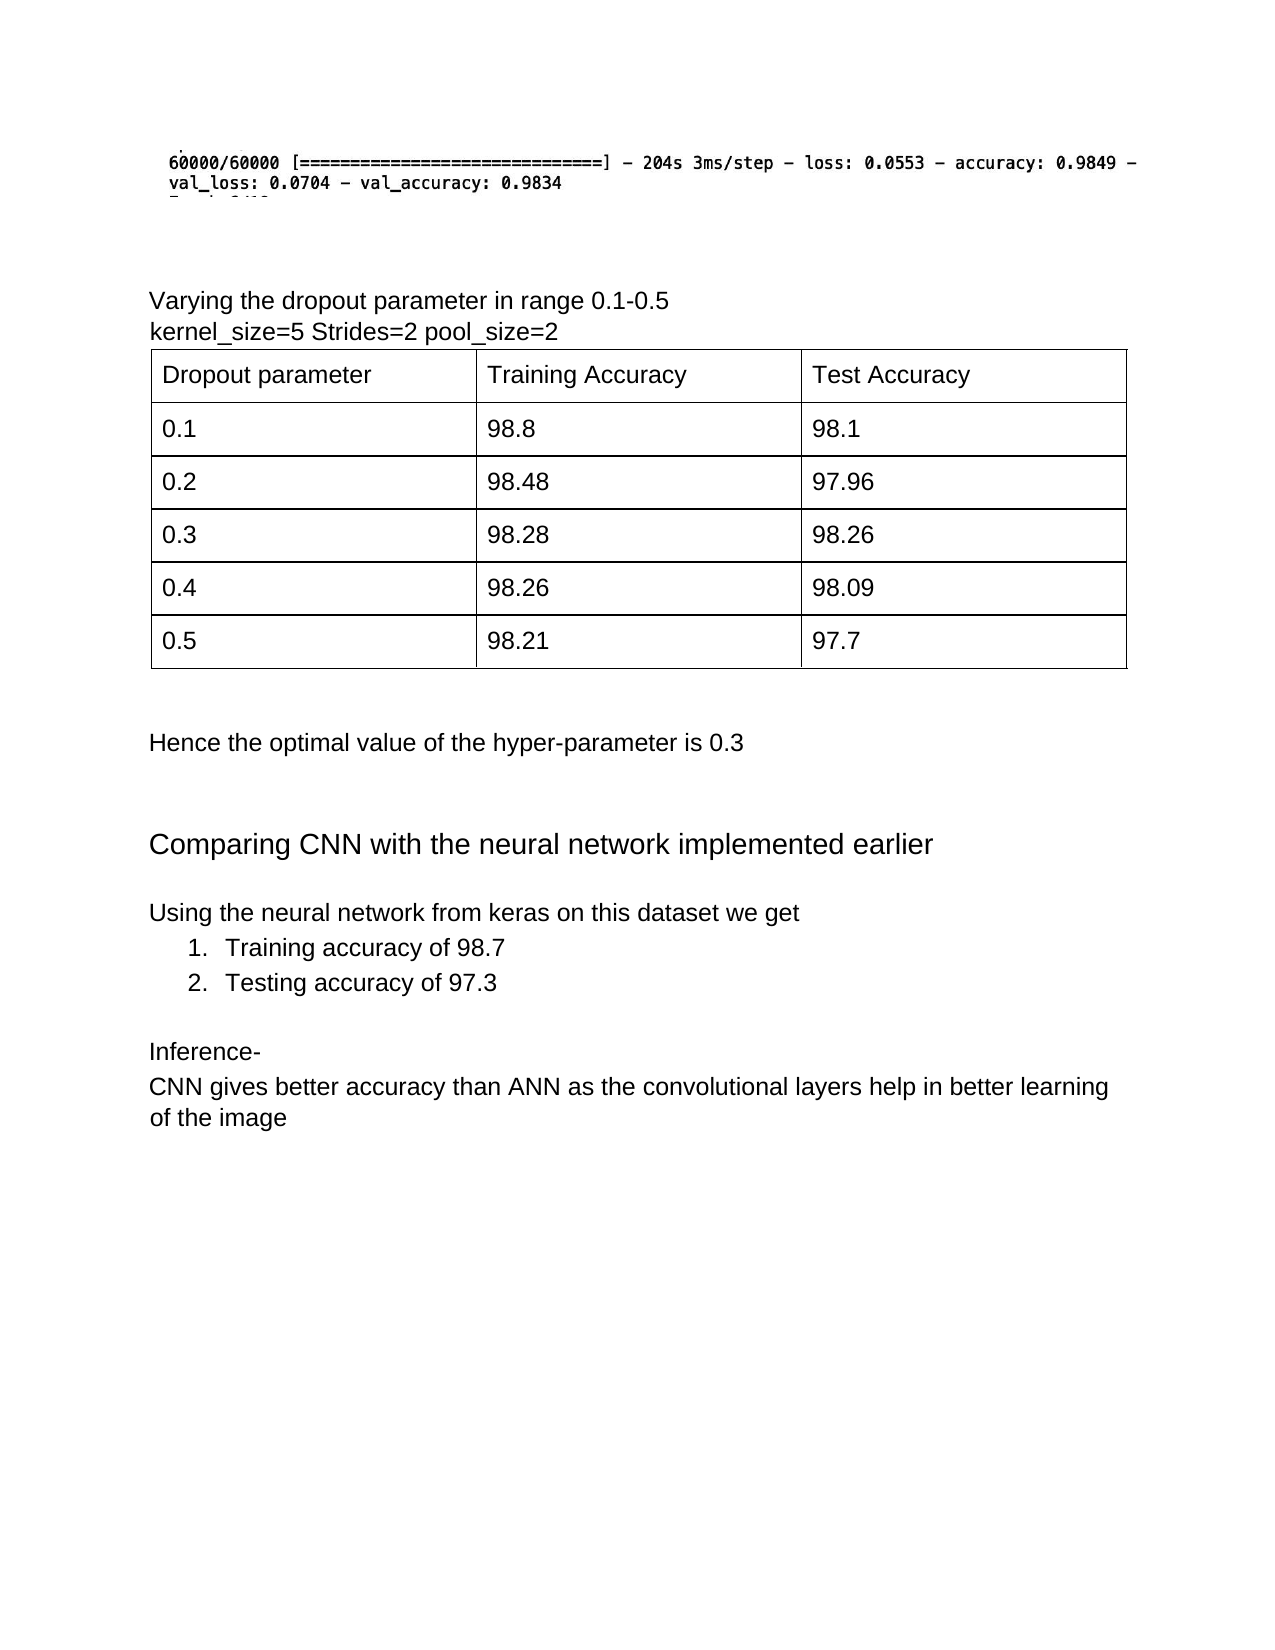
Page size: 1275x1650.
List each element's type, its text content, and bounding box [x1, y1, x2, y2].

table_header Training Accuracy [477, 350, 801, 402]
table_cell 0.5 [152, 616, 476, 667]
table_cell 98.26 [802, 510, 1126, 561]
table_cell 97.7 [802, 616, 1126, 667]
table_cell 0.2 [152, 457, 476, 508]
table_cell 0.4 [152, 563, 476, 614]
text CNN gives better accuracy than ANN as the convolutional layers help in better learning of the image [148, 1072, 1131, 1132]
list Training accuracy of 98.7 [187, 933, 1131, 962]
list Testing accuracy of 97.3 [187, 968, 1131, 997]
table_cell 97.96 [802, 457, 1126, 508]
table_cell 98.21 [477, 616, 801, 667]
text Varying the dropout parameter in range 0.1-0.5 kernel_size=5 Strides=2 pool_size=2 [148, 286, 671, 346]
table_cell 98.1 [802, 403, 1126, 455]
table_cell 0.1 [152, 403, 476, 455]
subtitle Comparing CNN with the neural network implemented earlier [148, 827, 1124, 860]
table_cell 98.09 [802, 563, 1126, 614]
text Inference- [148, 1037, 1131, 1066]
table_cell 98.26 [477, 563, 801, 614]
table_cell 98.28 [477, 510, 801, 561]
picture [163, 150, 1139, 197]
table_cell 0.3 [152, 510, 476, 561]
table_cell 98.8 [477, 403, 801, 455]
text Using the neural network from keras on this dataset we get [148, 898, 1131, 927]
table_cell 98.48 [477, 457, 801, 508]
table_header Test Accuracy [802, 350, 1126, 402]
table_header Dropout parameter [152, 350, 476, 402]
text Hence the optimal value of the hyper-parameter is 0.3 [148, 728, 1131, 757]
